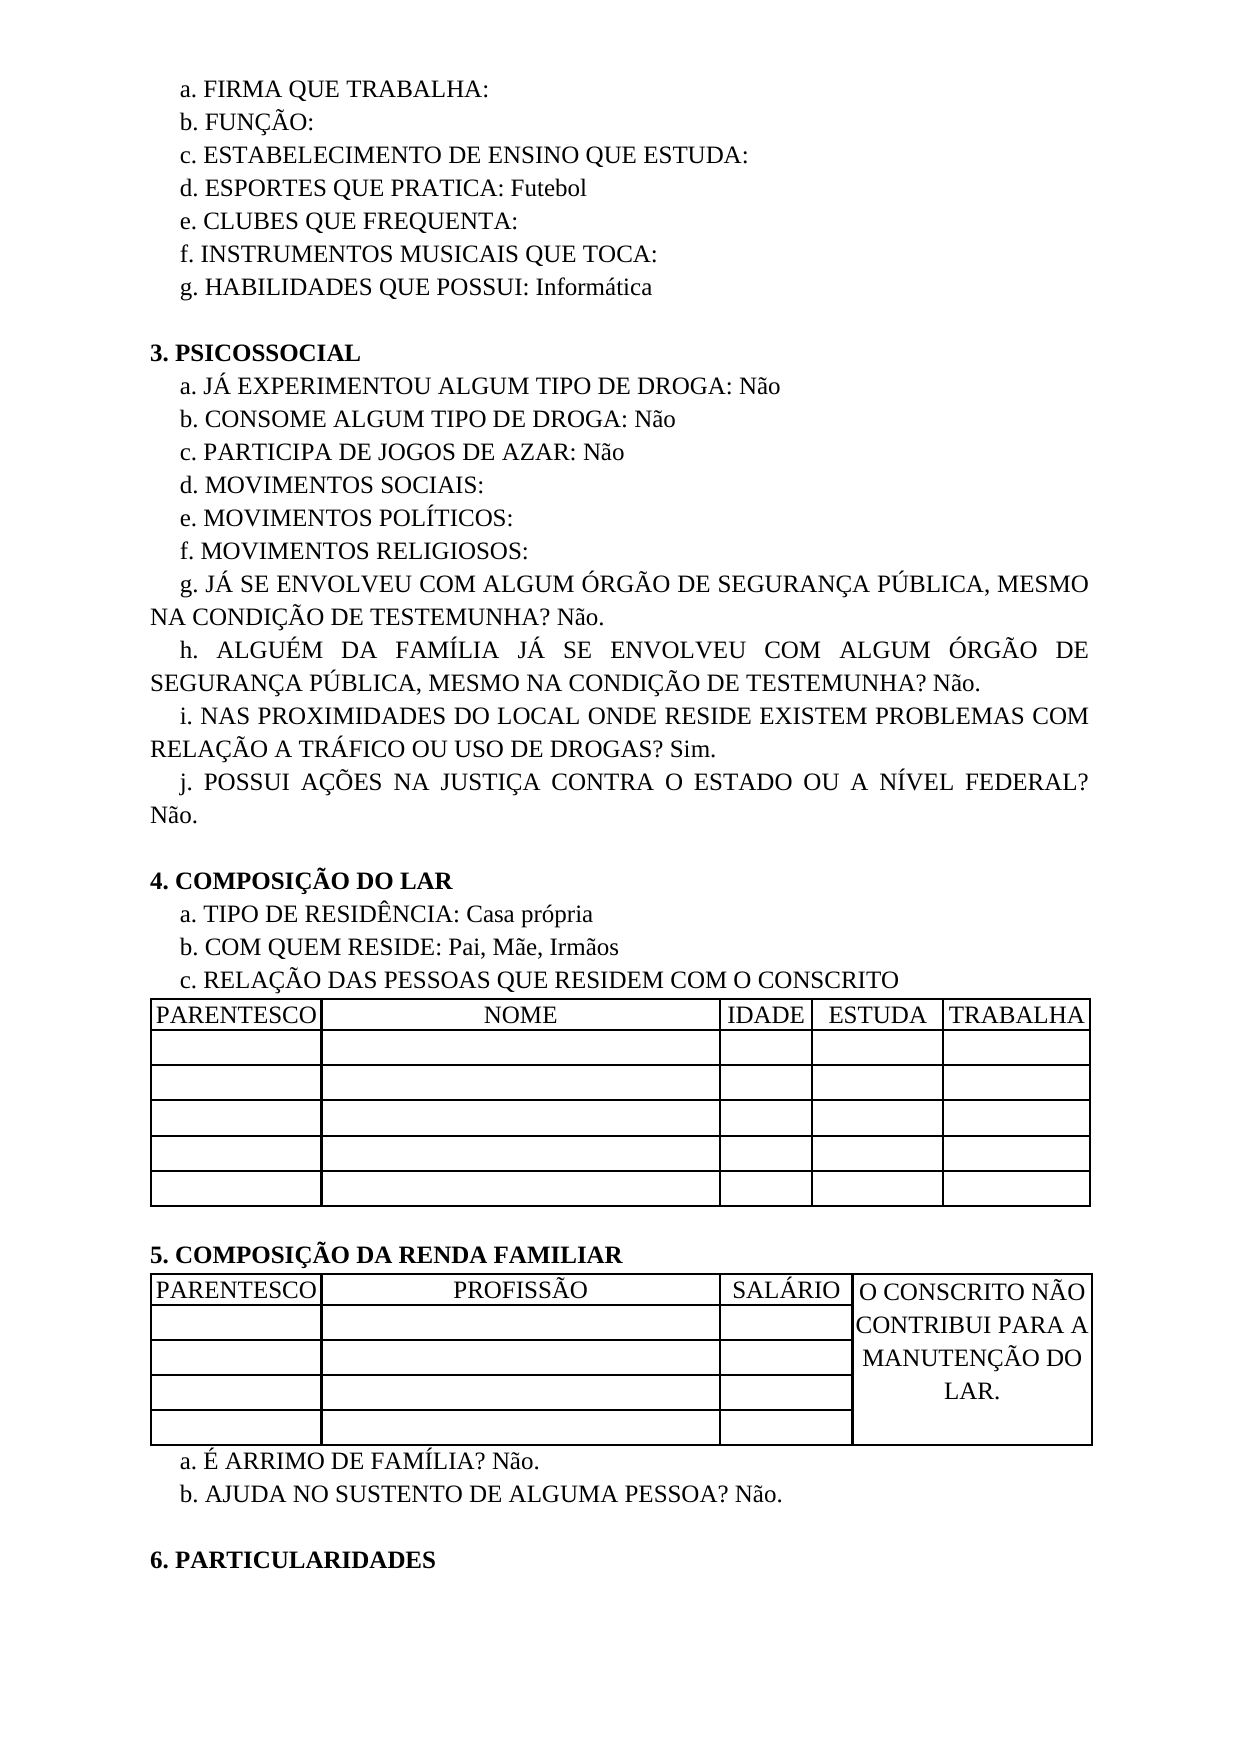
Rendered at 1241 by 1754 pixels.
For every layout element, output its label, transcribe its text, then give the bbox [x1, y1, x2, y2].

text d. ESPORTES QUE PRATICA: Futebol [150, 173, 1090, 202]
table_cell [152, 1172, 320, 1205]
table_cell [152, 1031, 320, 1064]
text 5. COMPOSIÇÃO DA RENDA FAMILIAR [150, 1240, 1090, 1268]
table_cell [152, 1137, 320, 1169]
text j. POSSUI AÇÕES NA JUSTIÇA CONTRA O ESTADO OU A NÍVEL FEDERAL? Não. [150, 767, 1090, 829]
table_header PARENTESCO [152, 1275, 320, 1304]
table_cell [721, 1101, 811, 1134]
table_header PROFISSÃO [323, 1275, 719, 1304]
text 6. PARTICULARIDADES [150, 1545, 1090, 1574]
table_cell [323, 1341, 719, 1374]
text i. NAS PROXIMIDADES DO LOCAL ONDE RESIDE EXISTEM PROBLEMAS COM RELAÇÃO A TRÁFICO OU USO DE DROGAS? Sim. [150, 701, 1090, 763]
table_cell [152, 1376, 320, 1409]
table_cell [323, 1376, 719, 1409]
table_cell [323, 1137, 719, 1169]
text c. PARTICIPA DE JOGOS DE AZAR: Não [150, 437, 1090, 466]
table_header PARENTESCO [152, 1000, 320, 1029]
text g. JÁ SE ENVOLVEU COM ALGUM ÓRGÃO DE SEGURANÇA PÚBLICA, MESMO NA CONDIÇÃO DE TESTEMUNHA? Não. [150, 569, 1090, 631]
table_header TRABALHA [944, 1000, 1089, 1029]
table_header SALÁRIO [721, 1275, 851, 1304]
table_cell [152, 1066, 320, 1099]
text c. RELAÇÃO DAS PESSOAS QUE RESIDEM COM O CONSCRITO [150, 965, 1090, 994]
table_cell [152, 1306, 320, 1339]
text a. JÁ EXPERIMENTOU ALGUM TIPO DE DROGA: Não [150, 371, 1090, 400]
text f. INSTRUMENTOS MUSICAIS QUE TOCA: [150, 239, 1090, 268]
table_header IDADE [721, 1000, 811, 1029]
text 3. PSICOSSOCIAL [150, 338, 1090, 367]
table_cell [721, 1172, 811, 1205]
text e. MOVIMENTOS POLÍTICOS: [150, 503, 1090, 532]
table_header O CONSCRITO NÃO CONTRIBUI PARA A MANUTENÇÃO DO LAR. [854, 1275, 1091, 1409]
table_cell [721, 1031, 811, 1064]
table_cell [813, 1066, 942, 1099]
table_cell [721, 1306, 851, 1339]
table_cell [323, 1101, 719, 1134]
table_cell [323, 1066, 719, 1099]
text a. TIPO DE RESIDÊNCIA: Casa própria [150, 899, 1090, 928]
text c. ESTABELECIMENTO DE ENSINO QUE ESTUDA: [150, 140, 1090, 168]
table_cell [944, 1066, 1089, 1099]
table_cell [721, 1376, 851, 1409]
table_cell [944, 1172, 1089, 1205]
table_cell [152, 1341, 320, 1374]
text g. HABILIDADES QUE POSSUI: Informática [150, 272, 1090, 301]
table_cell [813, 1137, 942, 1169]
text e. CLUBES QUE FREQUENTA: [150, 206, 1090, 234]
text b. AJUDA NO SUSTENTO DE ALGUMA PESSOA? Não. [150, 1479, 1090, 1508]
table_cell [944, 1101, 1089, 1134]
text d. MOVIMENTOS SOCIAIS: [150, 470, 1090, 499]
table_cell [813, 1172, 942, 1205]
table_cell [944, 1031, 1089, 1064]
table_cell [854, 1409, 1091, 1444]
text a. É ARRIMO DE FAMÍLIA? Não. [150, 1446, 1090, 1475]
table_cell [323, 1411, 719, 1444]
text f. MOVIMENTOS RELIGIOSOS: [150, 536, 1090, 565]
table_cell [721, 1341, 851, 1374]
text a. FIRMA QUE TRABALHA: [150, 74, 1090, 102]
text h. ALGUÉM DA FAMÍLIA JÁ SE ENVOLVEU COM ALGUM ÓRGÃO DE SEGURANÇA PÚBLICA, MESMO NA CONDIÇÃO DE TESTEMUNHA? Não. [150, 635, 1090, 697]
text b. FUNÇÃO: [150, 107, 1090, 136]
table_cell [323, 1306, 719, 1339]
table_cell [152, 1101, 320, 1134]
table_cell [721, 1137, 811, 1169]
table_header NOME [323, 1000, 719, 1029]
table_cell [721, 1066, 811, 1099]
table_cell [323, 1031, 719, 1064]
text 4. COMPOSIÇÃO DO LAR [150, 866, 1090, 895]
text b. COM QUEM RESIDE: Pai, Mãe, Irmãos [150, 932, 1090, 961]
table_cell [944, 1137, 1089, 1169]
table_cell [152, 1411, 320, 1444]
table_header ESTUDA [813, 1000, 942, 1029]
table_cell [721, 1411, 851, 1444]
table_cell [813, 1101, 942, 1134]
table_cell [813, 1031, 942, 1064]
table_cell [323, 1172, 719, 1205]
text b. CONSOME ALGUM TIPO DE DROGA: Não [150, 404, 1090, 433]
